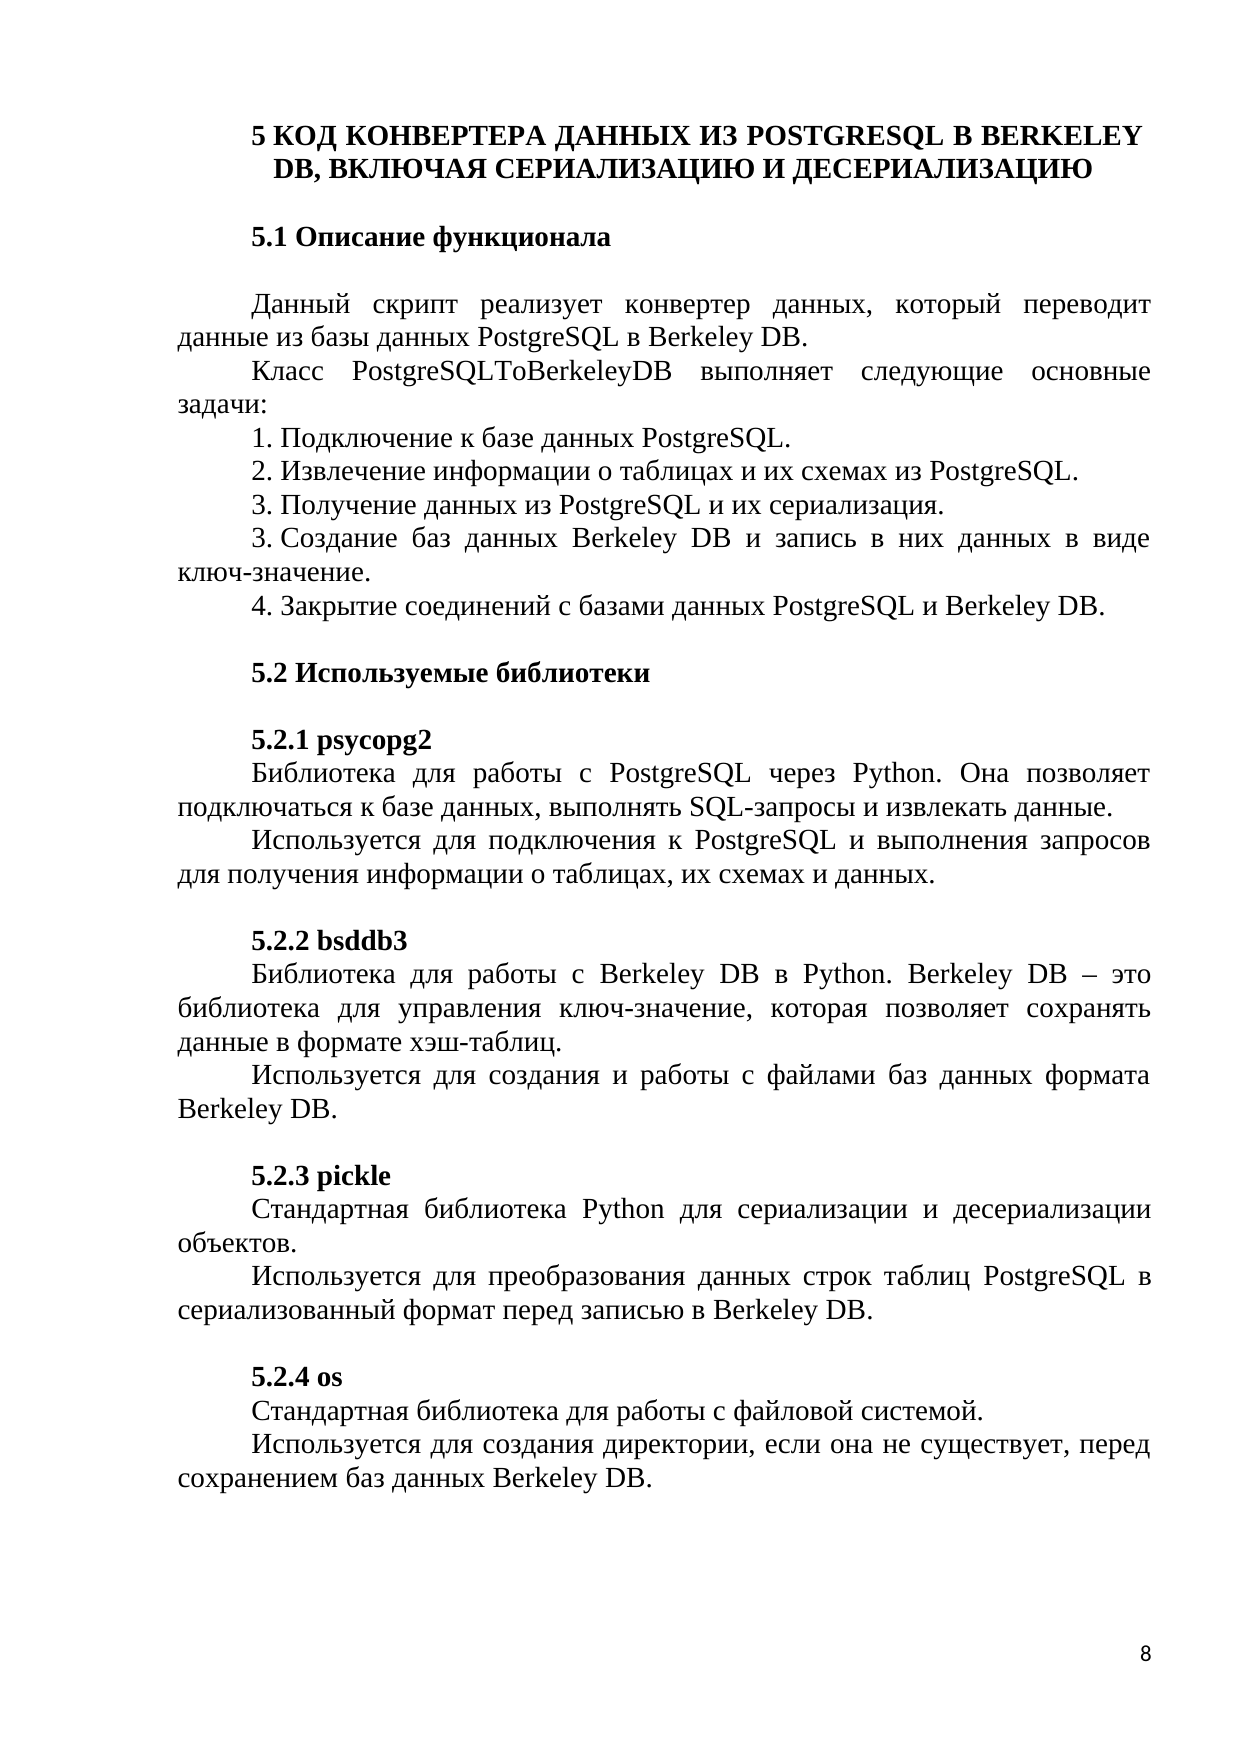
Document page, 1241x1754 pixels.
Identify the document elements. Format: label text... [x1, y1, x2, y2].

text Данный скрипт реализует конвертер данных, который переводит данные из базы данных PostgreSQL в Berkeley DB. [177, 286, 1152, 353]
text Библиотека для работы с PostgreSQL через Python. Она позволяет подключаться к базе данных, выполнять SQL-запросы и извлекать данные. [177, 755, 1152, 822]
subtitle 5.2.4 os [177, 1359, 1152, 1393]
subtitle 5.1 Описание функционала [177, 219, 1152, 252]
subtitle 5.2.3 pickle [177, 1158, 1152, 1191]
text Стандартная библиотека для работы с файловой системой. [177, 1393, 1152, 1426]
text 4. Закрытие соединений с базами данных PostgreSQL и Berkeley DB. [177, 588, 1152, 621]
text Используется для создания директории, если она не существует, перед сохранением баз данных Berkeley DB. [177, 1426, 1152, 1493]
text Используется для подключения к PostgreSQL и выполнения запросов для получения информации о таблицах, их схемах и данных. [177, 822, 1152, 889]
text Класс PostgreSQLToBerkeleyDB выполняет следующие основные задачи: [177, 353, 1152, 420]
text Используется для создания и работы с файлами баз данных формата Berkeley DB. [177, 1057, 1152, 1124]
text 3. Получение данных из PostgreSQL и их сериализация. [177, 487, 1152, 521]
subtitle 5 КОД КОНВЕРТЕРА ДАННЫХ ИЗ POSTGRESQL В BERKELEY DB, ВКЛЮЧАЯ СЕРИАЛИЗАЦИЮ И ДЕСЕРИАЛИЗАЦИЮ [251, 118, 1152, 185]
subtitle 5.2 Используемые библиотеки [177, 655, 1152, 688]
text Используется для преобразования данных строк таблиц PostgreSQL в сериализованный формат перед записью в Berkeley DB. [177, 1258, 1152, 1326]
text Стандартная библиотека Python для сериализации и десериализации объектов. [177, 1191, 1152, 1258]
text Библиотека для работы с Berkeley DB в Python. Berkeley DB – это библиотека для управления ключ-значение, которая позволяет сохранять данные в формате хэш-таблиц. [177, 957, 1152, 1057]
subtitle 5.2.1 psycopg2 [177, 722, 1152, 755]
text 2. Извлечение информации о таблицах и их схемах из PostgreSQL. [177, 453, 1152, 487]
text 1. Подключение к базе данных PostgreSQL. [177, 420, 1152, 453]
subtitle 5.2.2 bsddb3 [177, 923, 1152, 957]
text 3. Создание баз данных Berkeley DB и запись в них данных в виде ключ-значение. [177, 521, 1152, 588]
